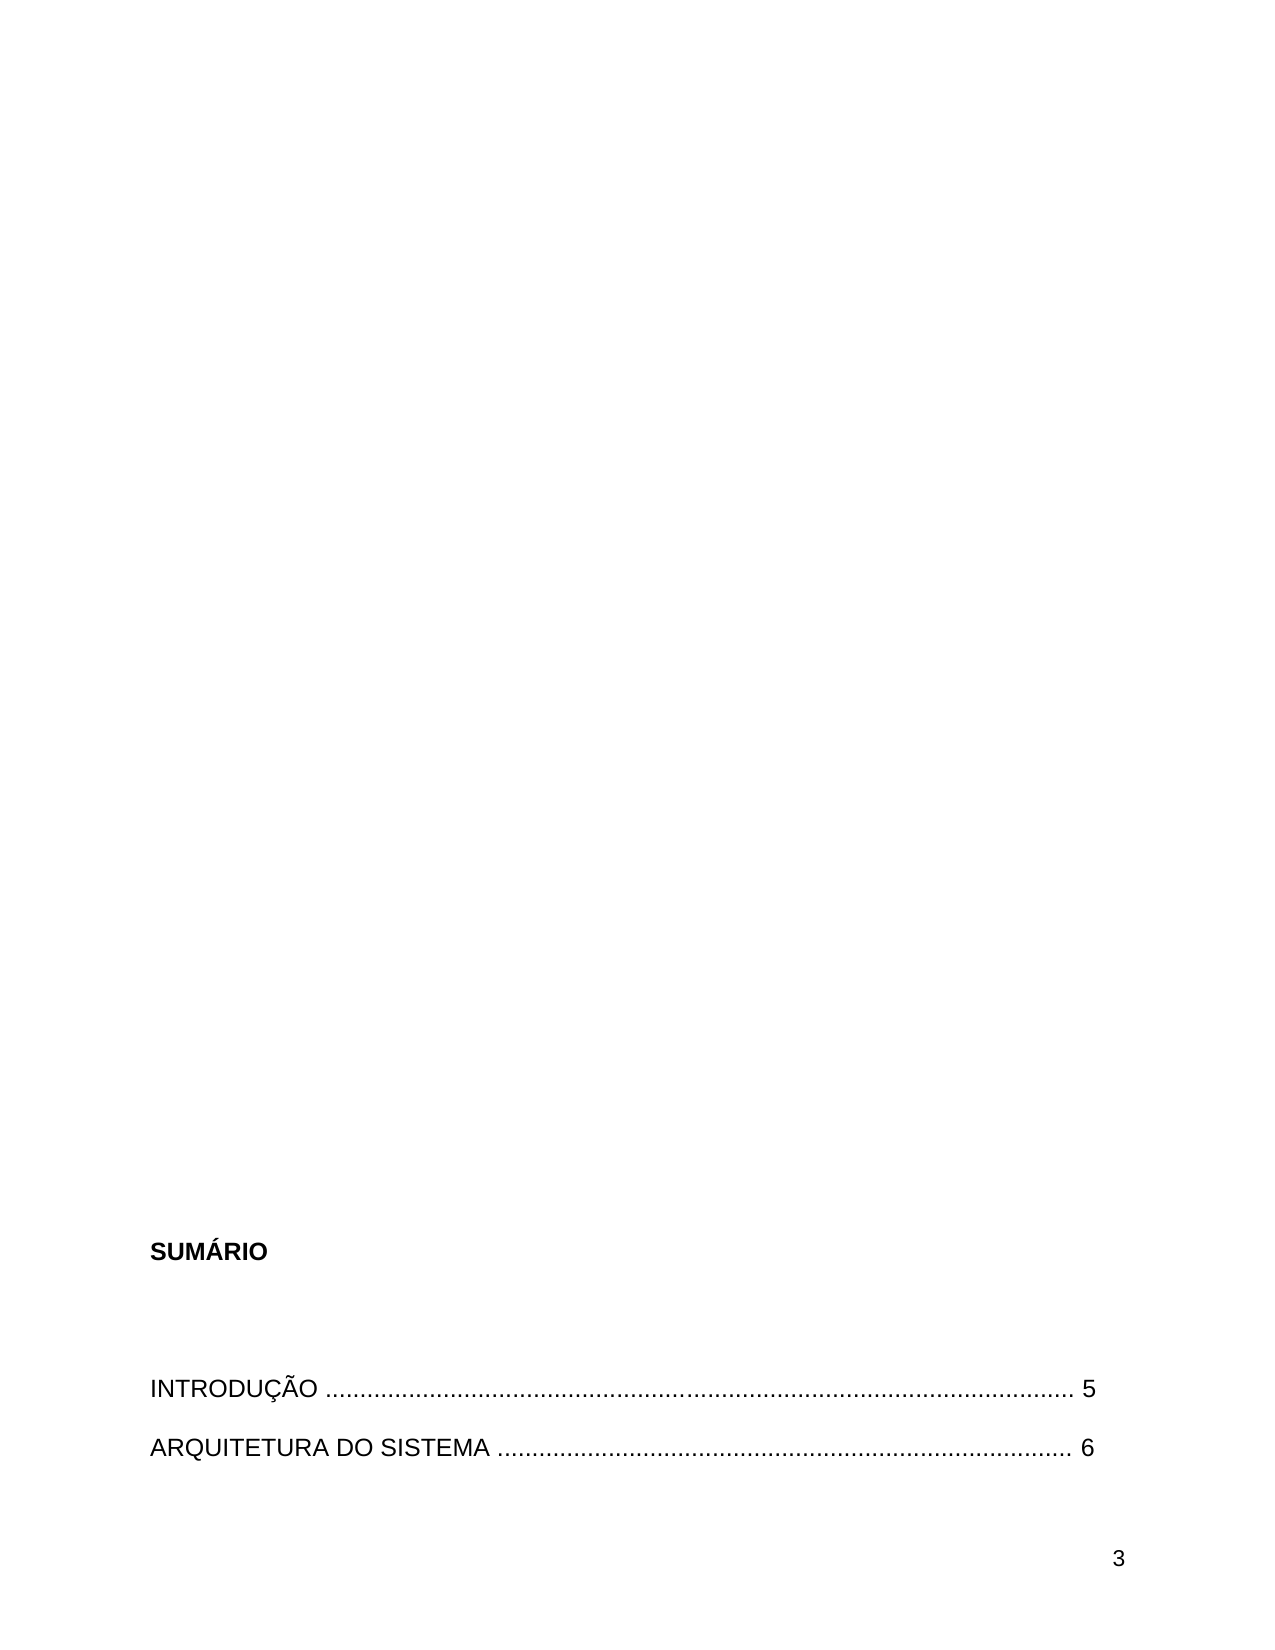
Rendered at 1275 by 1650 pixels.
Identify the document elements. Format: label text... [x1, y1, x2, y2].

text SUMÁRIO [150, 1237, 1124, 1266]
text INTRODUÇÃO ............................................................................................................ 5 [150, 1374, 1124, 1402]
text ARQUITETURA DO SISTEMA ................................................................................... 6 [150, 1433, 1124, 1462]
